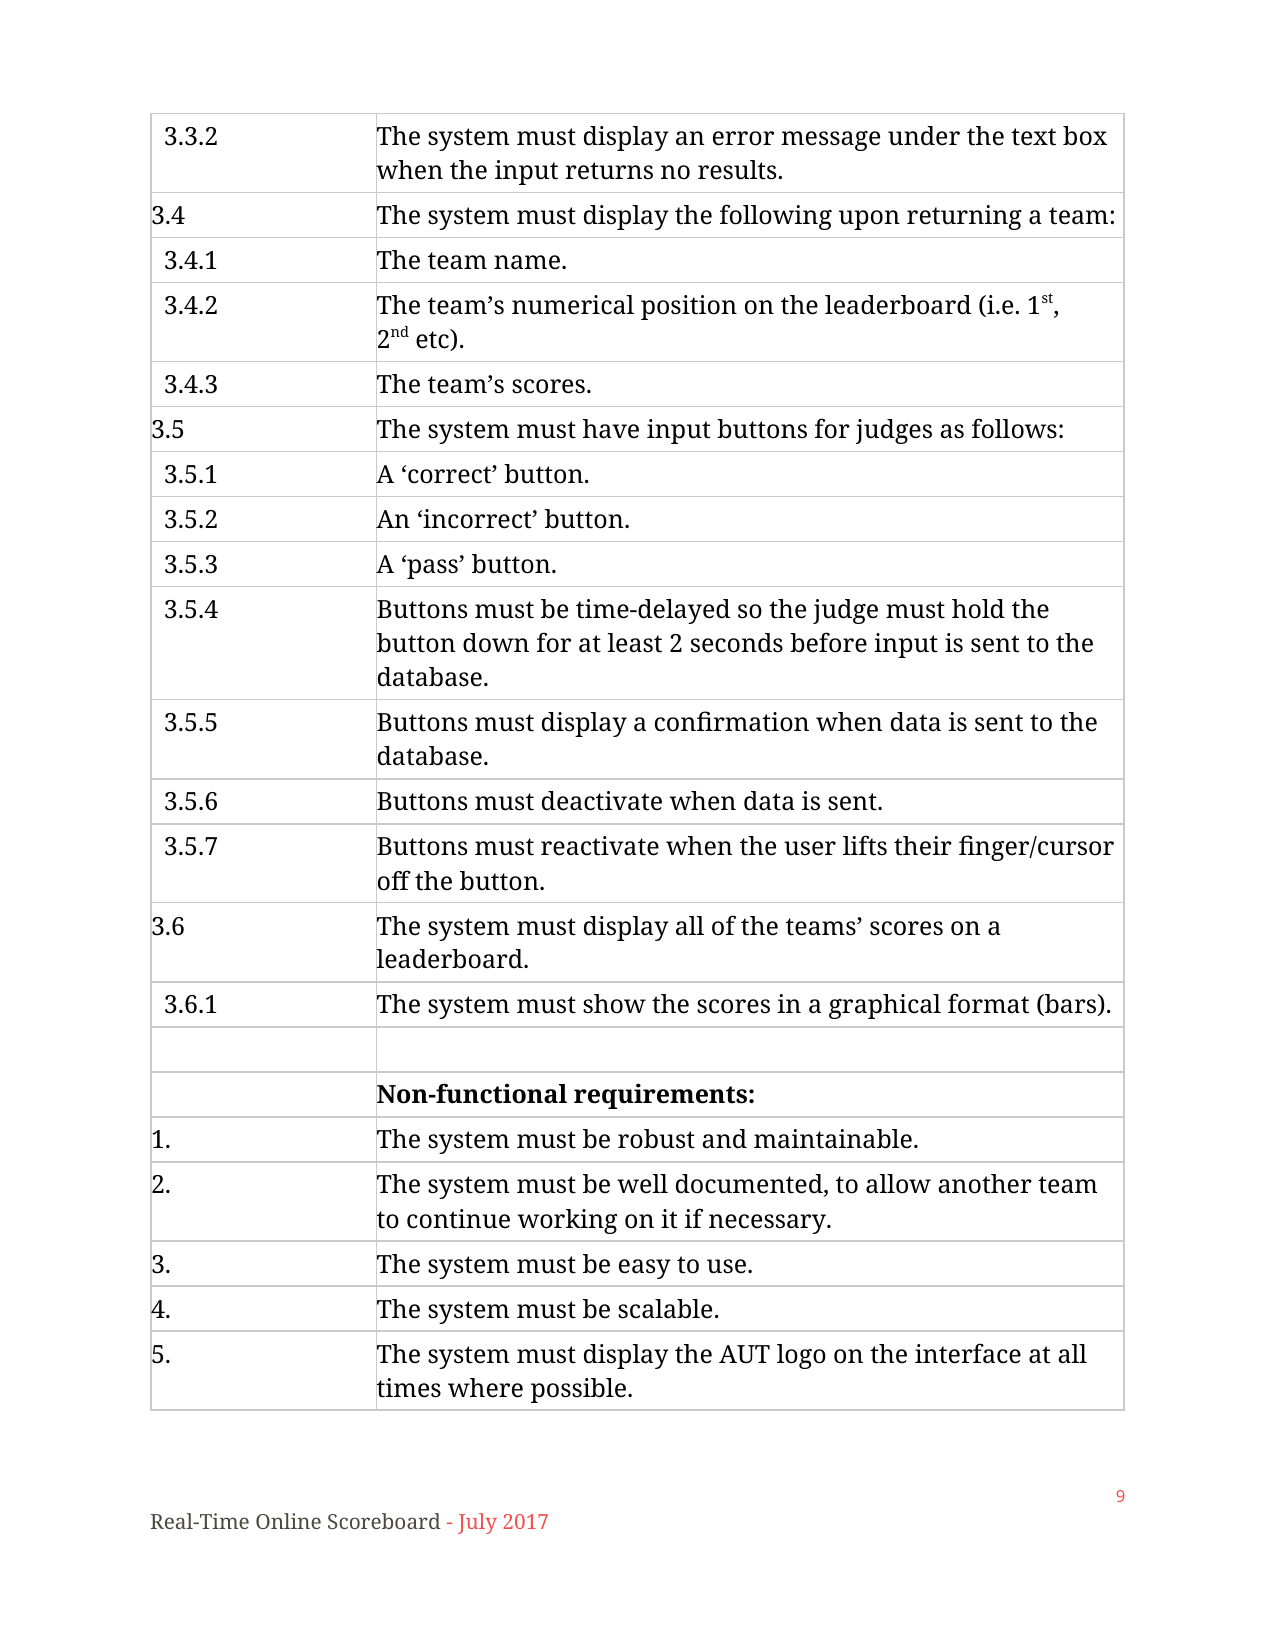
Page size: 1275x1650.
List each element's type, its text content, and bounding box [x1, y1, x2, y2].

table_cell 3.5 [152, 407, 376, 451]
table_cell Buttons must display a confirmation when data is sent to the database. [377, 700, 1123, 778]
table_cell 1. [152, 1118, 376, 1161]
table_cell 3.6.1 [152, 983, 376, 1026]
table_cell The team name. [377, 238, 1123, 282]
table_cell 3.5.1 [152, 452, 376, 496]
table_cell 3.6 [152, 903, 376, 981]
table_cell 3.5.6 [152, 780, 376, 823]
table_cell 3.5.7 [152, 825, 376, 902]
table_cell 3.5.5 [152, 700, 376, 778]
table_cell 3.5.2 [152, 497, 376, 541]
table_cell Buttons must be time-delayed so the judge must hold the button down for at least 2 seconds before input is sent to the database. [377, 587, 1123, 699]
table_cell The system must have input buttons for judges as follows: [377, 407, 1123, 451]
table_cell 2. [152, 1163, 376, 1240]
table_cell An ‘incorrect’ button. [377, 497, 1123, 541]
table_cell 4. [152, 1287, 376, 1330]
table_cell [377, 1028, 1123, 1071]
table_cell Buttons must deactivate when data is sent. [377, 780, 1123, 823]
table_cell 3.4.3 [152, 362, 376, 406]
table_cell [152, 1028, 376, 1071]
table_cell Non-functional requirements: [377, 1073, 1123, 1116]
table_cell 3.4.2 [152, 283, 376, 361]
table_cell The system must be well documented, to allow another team to continue working on it if necessary. [377, 1163, 1123, 1240]
table_cell The system must display the following upon returning a team: [377, 193, 1123, 237]
table_cell The team’s numerical position on the leaderboard (i.e. 1st, 2nd etc). [377, 283, 1123, 361]
table_cell 3.5.4 [152, 587, 376, 699]
table_cell The system must be scalable. [377, 1287, 1123, 1330]
table_cell The system must show the scores in a graphical format (bars). [377, 983, 1123, 1026]
table_cell 3.4.1 [152, 238, 376, 282]
table_cell The system must be easy to use. [377, 1242, 1123, 1285]
table_cell A ‘correct’ button. [377, 452, 1123, 496]
table_cell The system must display all of the teams’ scores on a leaderboard. [377, 903, 1123, 981]
table_cell Buttons must reactivate when the user lifts their finger/cursor off the button. [377, 825, 1123, 902]
table_cell A ‘pass’ button. [377, 542, 1123, 586]
table_cell 3.4 [152, 193, 376, 237]
table_cell 3.3.2 [152, 114, 376, 192]
table_cell The system must display the AUT logo on the interface at all times where possible. [377, 1332, 1123, 1409]
table_cell [152, 1073, 376, 1116]
table_cell 3.5.3 [152, 542, 376, 586]
table_cell The team’s scores. [377, 362, 1123, 406]
table_cell The system must be robust and maintainable. [377, 1118, 1123, 1161]
table_cell The system must display an error message under the text box when the input returns no results. [377, 114, 1123, 192]
table_cell 3. [152, 1242, 376, 1285]
table_cell 5. [152, 1332, 376, 1409]
